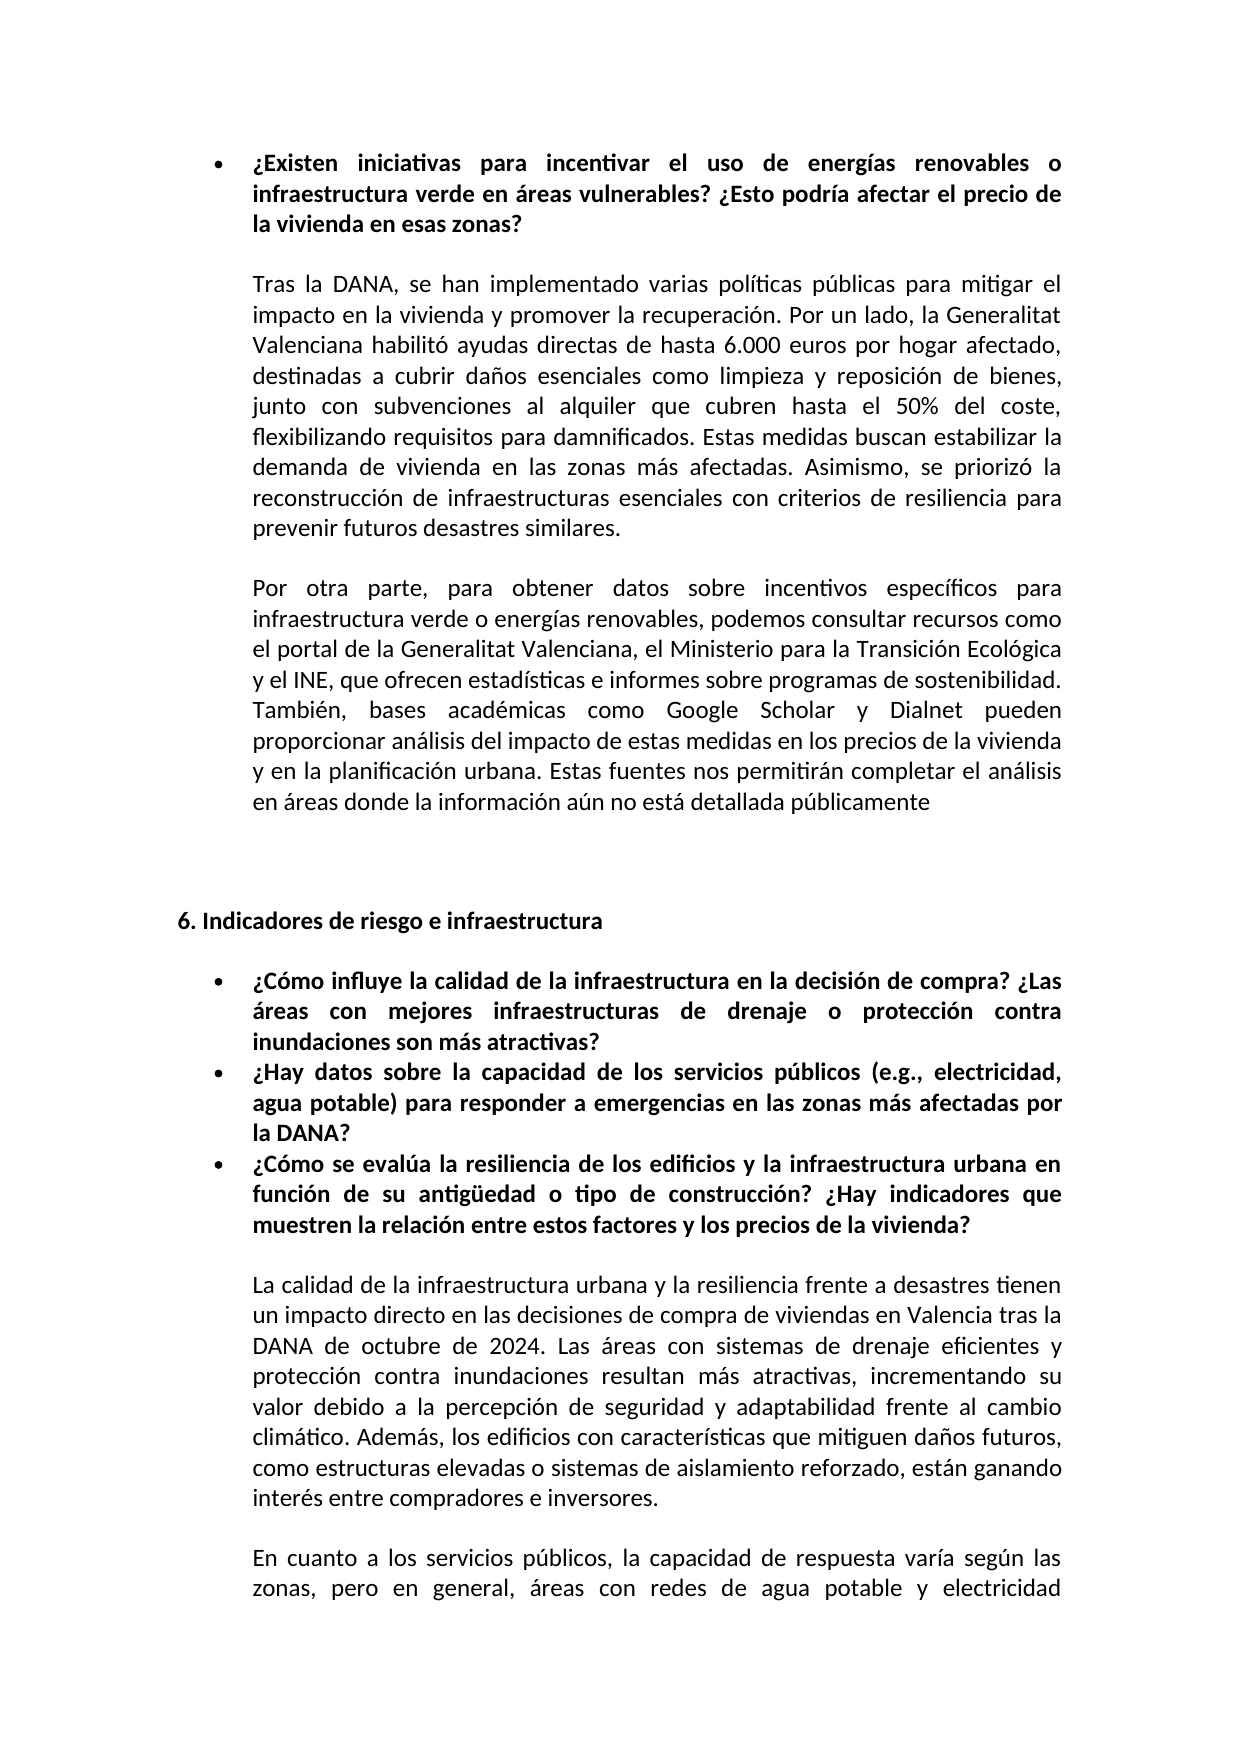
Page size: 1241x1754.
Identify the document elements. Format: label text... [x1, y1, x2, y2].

list ¿Cómo influye la calidad de la infraestructura en la decisión de compra? ¿Las áreas con mejores infraestructuras de drenaje o protección contra inundaciones son más atractivas? [215, 965, 1063, 1056]
text Por otra parte, para obtener datos sobre incentivos específicos para infraestructura verde o energías renovables, podemos consultar recursos como el portal de la Generalitat Valenciana, el Ministerio para la Transición Ecológica y el INE, que ofrecen estadísticas e informes sobre programas de sostenibilidad. También, bases académicas como Google Scholar y Dialnet pueden proporcionar análisis del impacto de estas medidas en los precios de la vivienda y en la planificación urbana. Estas fuentes nos permitirán completar el análisis en áreas donde la información aún no está detallada públicamente [252, 572, 1063, 816]
list ¿Cómo se evalúa la resiliencia de los edificios y la infraestructura urbana en función de su antigüedad o tipo de construcción? ¿Hay indicadores que muestren la relación entre estos factores y los precios de la vivienda? [215, 1148, 1063, 1239]
text Tras la DANA, se han implementado varias políticas públicas para mitigar el impacto en la vivienda y promover la recuperación. Por un lado, la Generalitat Valenciana habilitó ayudas directas de hasta 6.000 euros por hogar afectado, destinadas a cubrir daños esenciales como limpieza y reposición de bienes, junto con subvenciones al alquiler que cubren hasta el 50% del coste, flexibilizando requisitos para damnificados. Estas medidas buscan estabilizar la demanda de vivienda en las zonas más afectadas. Asimismo, se priorizó la reconstrucción de infraestructuras esenciales con criterios de resiliencia para prevenir futuros desastres similares. [252, 268, 1063, 543]
text 6. Indicadores de riesgo e infraestructura [177, 905, 1063, 936]
list ¿Existen iniciativas para incentivar el uso de energías renovables o infraestructura verde en áreas vulnerables? ¿Esto podría afectar el precio de la vivienda en esas zonas? [215, 148, 1063, 239]
text La calidad de la infraestructura urbana y la resiliencia frente a desastres tienen un impacto directo en las decisiones de compra de viviendas en Valencia tras la DANA de octubre de 2024. Las áreas con sistemas de drenaje eficientes y protección contra inundaciones resultan más atractivas, incrementando su valor debido a la percepción de seguridad y adaptabilidad frente al cambio climático. Además, los edificios con características que mitiguen daños futuros, como estructuras elevadas o sistemas de aislamiento reforzado, están ganando interés entre compradores e inversores. [252, 1269, 1063, 1513]
list ¿Hay datos sobre la capacidad de los servicios públicos (e.g., electricidad, agua potable) para responder a emergencias en las zonas más afectadas por la DANA? [215, 1056, 1063, 1148]
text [252, 1542, 1063, 1603]
